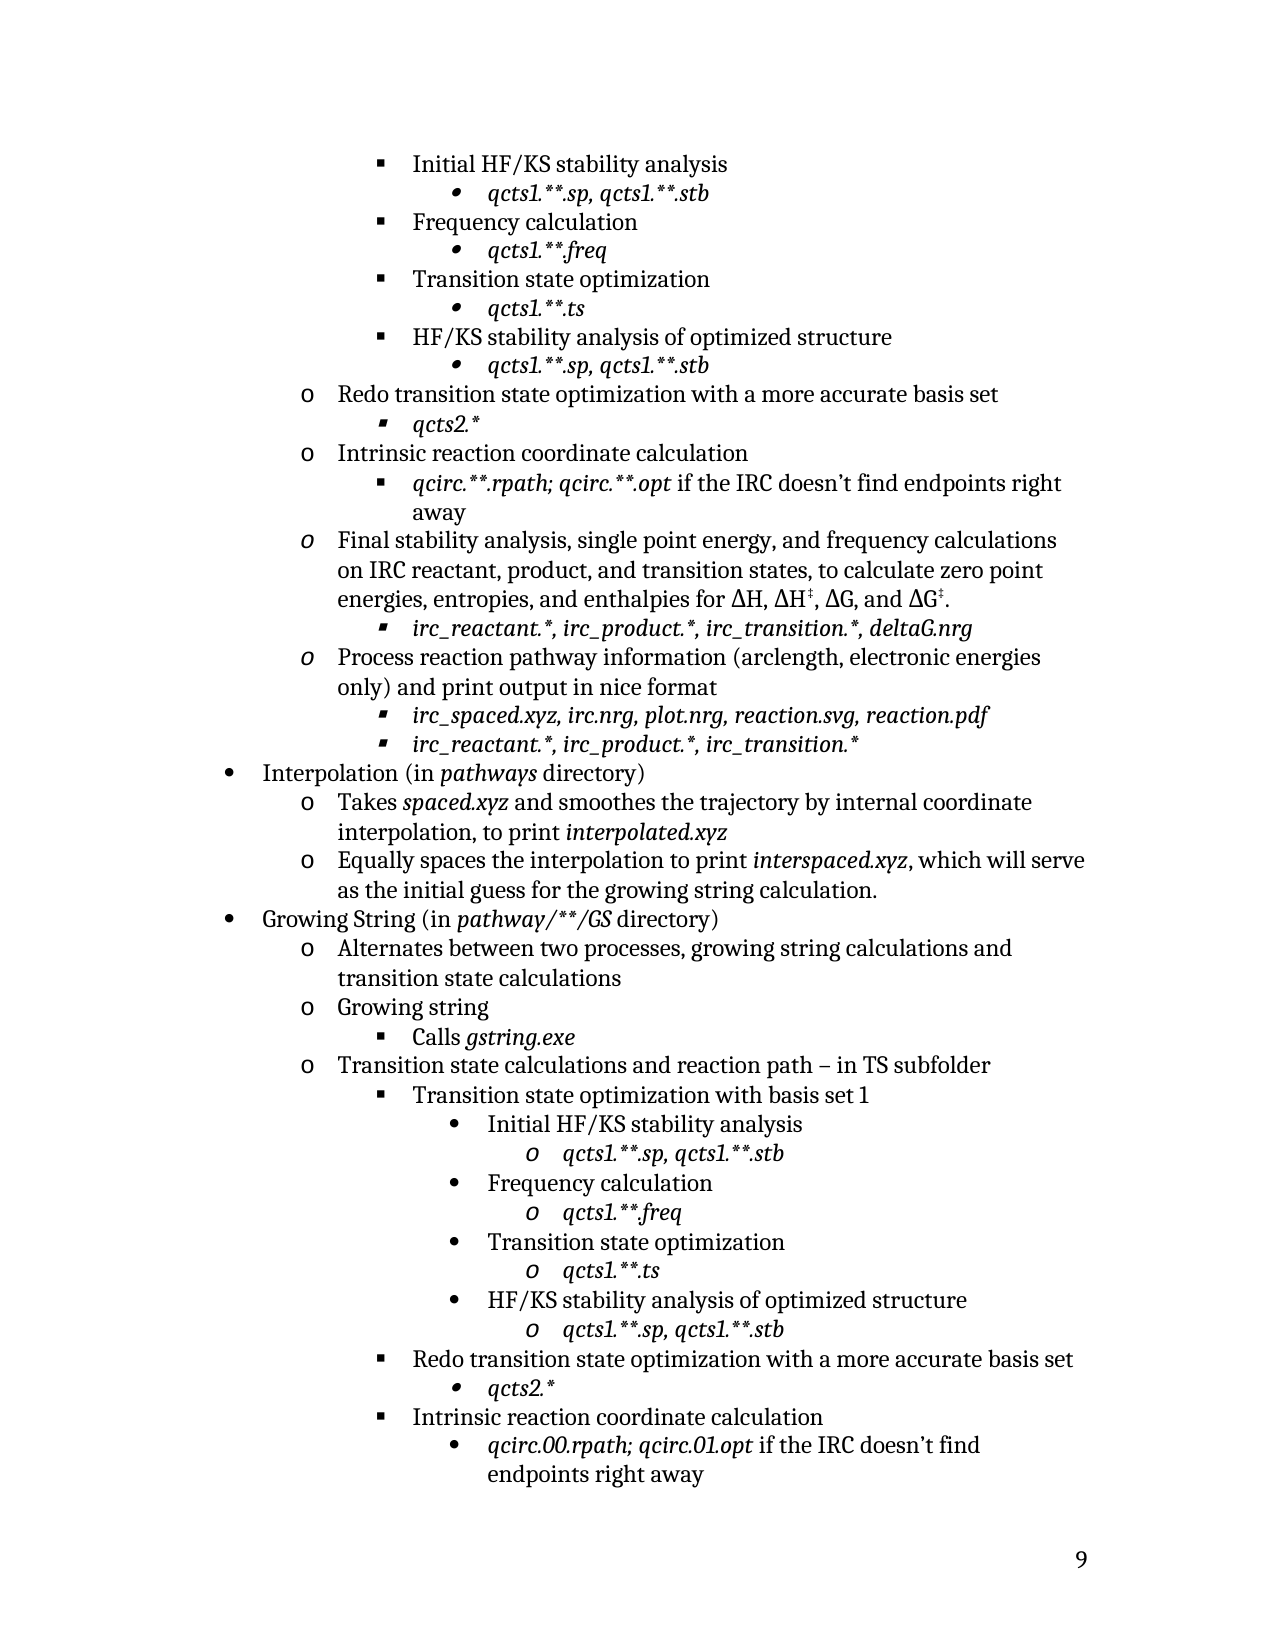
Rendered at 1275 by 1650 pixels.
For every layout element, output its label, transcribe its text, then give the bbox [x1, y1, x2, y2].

list Redo transition state optimization with a more accurate basis set [375, 1345, 1087, 1374]
list Growing string [300, 992, 1087, 1022]
list HF/KS stability analysis of optimized structure [375, 322, 1087, 351]
list Growing String (in pathway/**/GS directory) [225, 905, 1087, 934]
list qcts1.**.sp, qcts1.**.stb [450, 351, 1087, 380]
list qcirc.00.rpath; qcirc.01.opt if the IRC doesn’t find endpoints right away [450, 1431, 1087, 1489]
list qcts2.* [450, 1374, 1087, 1402]
list Interpolation (in pathways directory) [225, 759, 1087, 787]
list Frequency calculation [450, 1169, 1087, 1197]
list Alternates between two processes, growing string calculations and transition state calculations [300, 934, 1087, 992]
list Transition state optimization [375, 265, 1087, 294]
list qcts1.**.sp, qcts1.**.stb [525, 1315, 1087, 1345]
list qcts1.**.sp, qcts1.**.stb [525, 1139, 1087, 1169]
list qcts1.**.freq [450, 236, 1087, 265]
list Takes spaced.xyz and smoothes the trajectory by internal coordinate interpolation, to print interpolated.xyz [300, 787, 1087, 846]
list Calls gstring.exe [375, 1022, 1087, 1051]
list Initial HF/KS stability analysis [450, 1110, 1087, 1139]
list Redo transition state optimization with a more accurate basis set [300, 380, 1087, 410]
list qcts1.**.sp, qcts1.**.stb [450, 179, 1087, 207]
list qcts1.**.ts [450, 294, 1087, 322]
list qcts2.* [375, 410, 1087, 439]
list Transition state optimization with basis set 1 [375, 1081, 1087, 1110]
list Transition state calculations and reaction path – in TS subfolder [300, 1051, 1087, 1081]
list Equally spaces the interpolation to print interspaced.xyz, which will serve as the initial guess for the growing string calculation. [300, 846, 1087, 905]
list irc_reactant.*, irc_product.*, irc_transition.* [375, 730, 1087, 759]
list qcts1.**.freq [525, 1197, 1087, 1227]
list Final stability analysis, single point energy, and frequency calculations on IRC reactant, product, and transition states, to calculate zero point energies, entropies, and enthalpies for ΔH, ΔH‡, ΔG, and ΔG‡. [300, 526, 1087, 614]
list Initial HF/KS stability analysis [375, 150, 1087, 179]
list Transition state optimization [450, 1227, 1087, 1256]
list irc_reactant.*, irc_product.*, irc_transition.*, deltaG.nrg [375, 614, 1087, 642]
list qcirc.**.rpath; qcirc.**.opt if the IRC doesn’t find endpoints right away [375, 469, 1087, 526]
list Process reaction pathway information (arclength, electronic energies only) and print output in nice format [300, 642, 1087, 701]
list Intrinsic reaction coordinate calculation [300, 439, 1087, 469]
list Frequency calculation [375, 207, 1087, 236]
list qcts1.**.ts [525, 1256, 1087, 1286]
list HF/KS stability analysis of optimized structure [450, 1286, 1087, 1315]
list irc_spaced.xyz, irc.nrg, plot.nrg, reaction.svg, reaction.pdf [375, 701, 1087, 730]
list Intrinsic reaction coordinate calculation [375, 1402, 1087, 1431]
